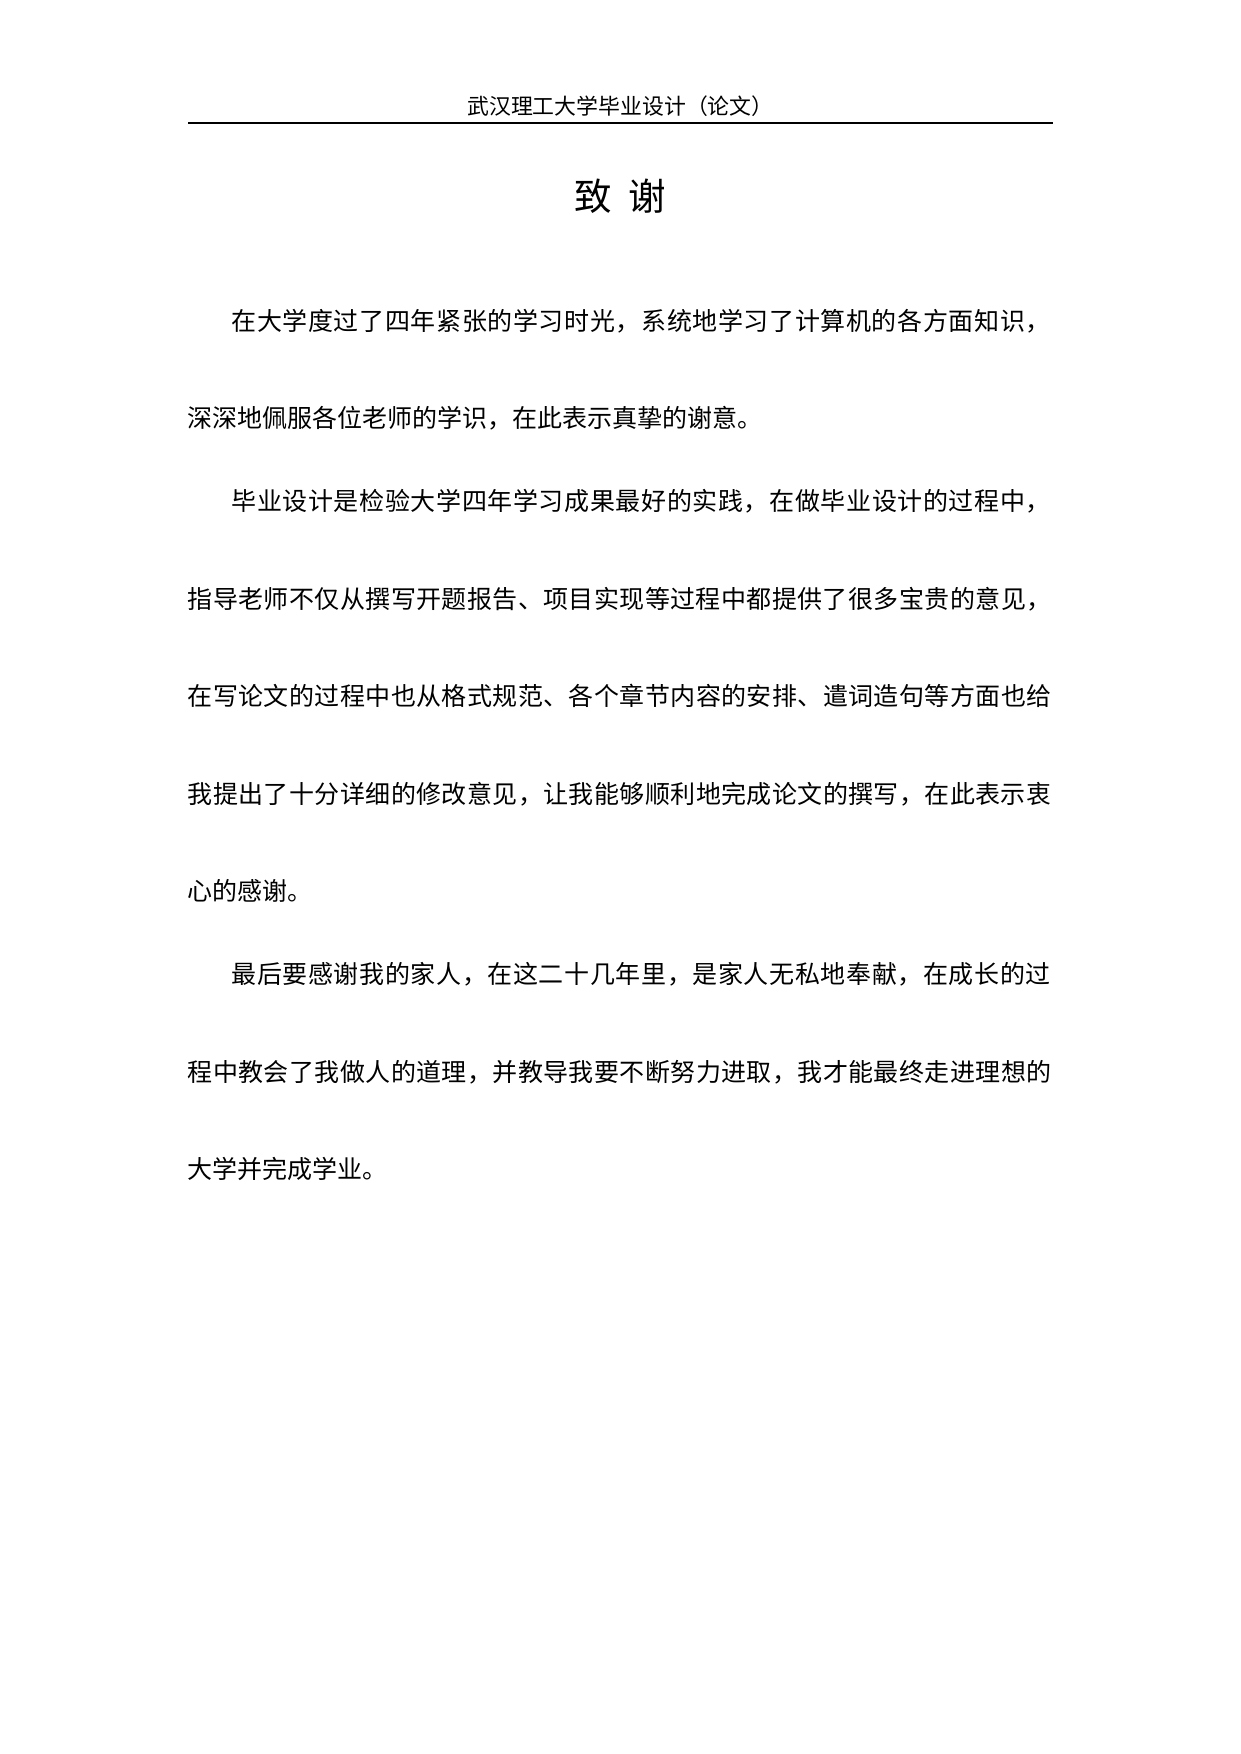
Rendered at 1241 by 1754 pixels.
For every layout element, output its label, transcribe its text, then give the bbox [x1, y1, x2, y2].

text 在大学度过了四年紧张的学习时光，系统地学习了计算机的各方面知识，深深地佩服各位老师的学识，在此表示真挚的谢意。 [187, 287, 1053, 449]
text 致 谢 [187, 162, 1053, 227]
text 毕业设计是检验大学四年学习成果最好的实践，在做毕业设计的过程中，指导老师不仅从撰写开题报告、项目实现等过程中都提供了很多宝贵的意见，在写论文的过程中也从格式规范、各个章节内容的安排、遣词造句等方面也给我提出了十分详细的修改意见，让我能够顺利地完成论文的撰写，在此表示衷心的感谢。 [187, 467, 1053, 922]
text 最后要感谢我的家人，在这二十几年里，是家人无私地奉献，在成长的过程中教会了我做人的道理，并教导我要不断努力进取，我才能最终走进理想的大学并完成学业。 [187, 940, 1053, 1200]
